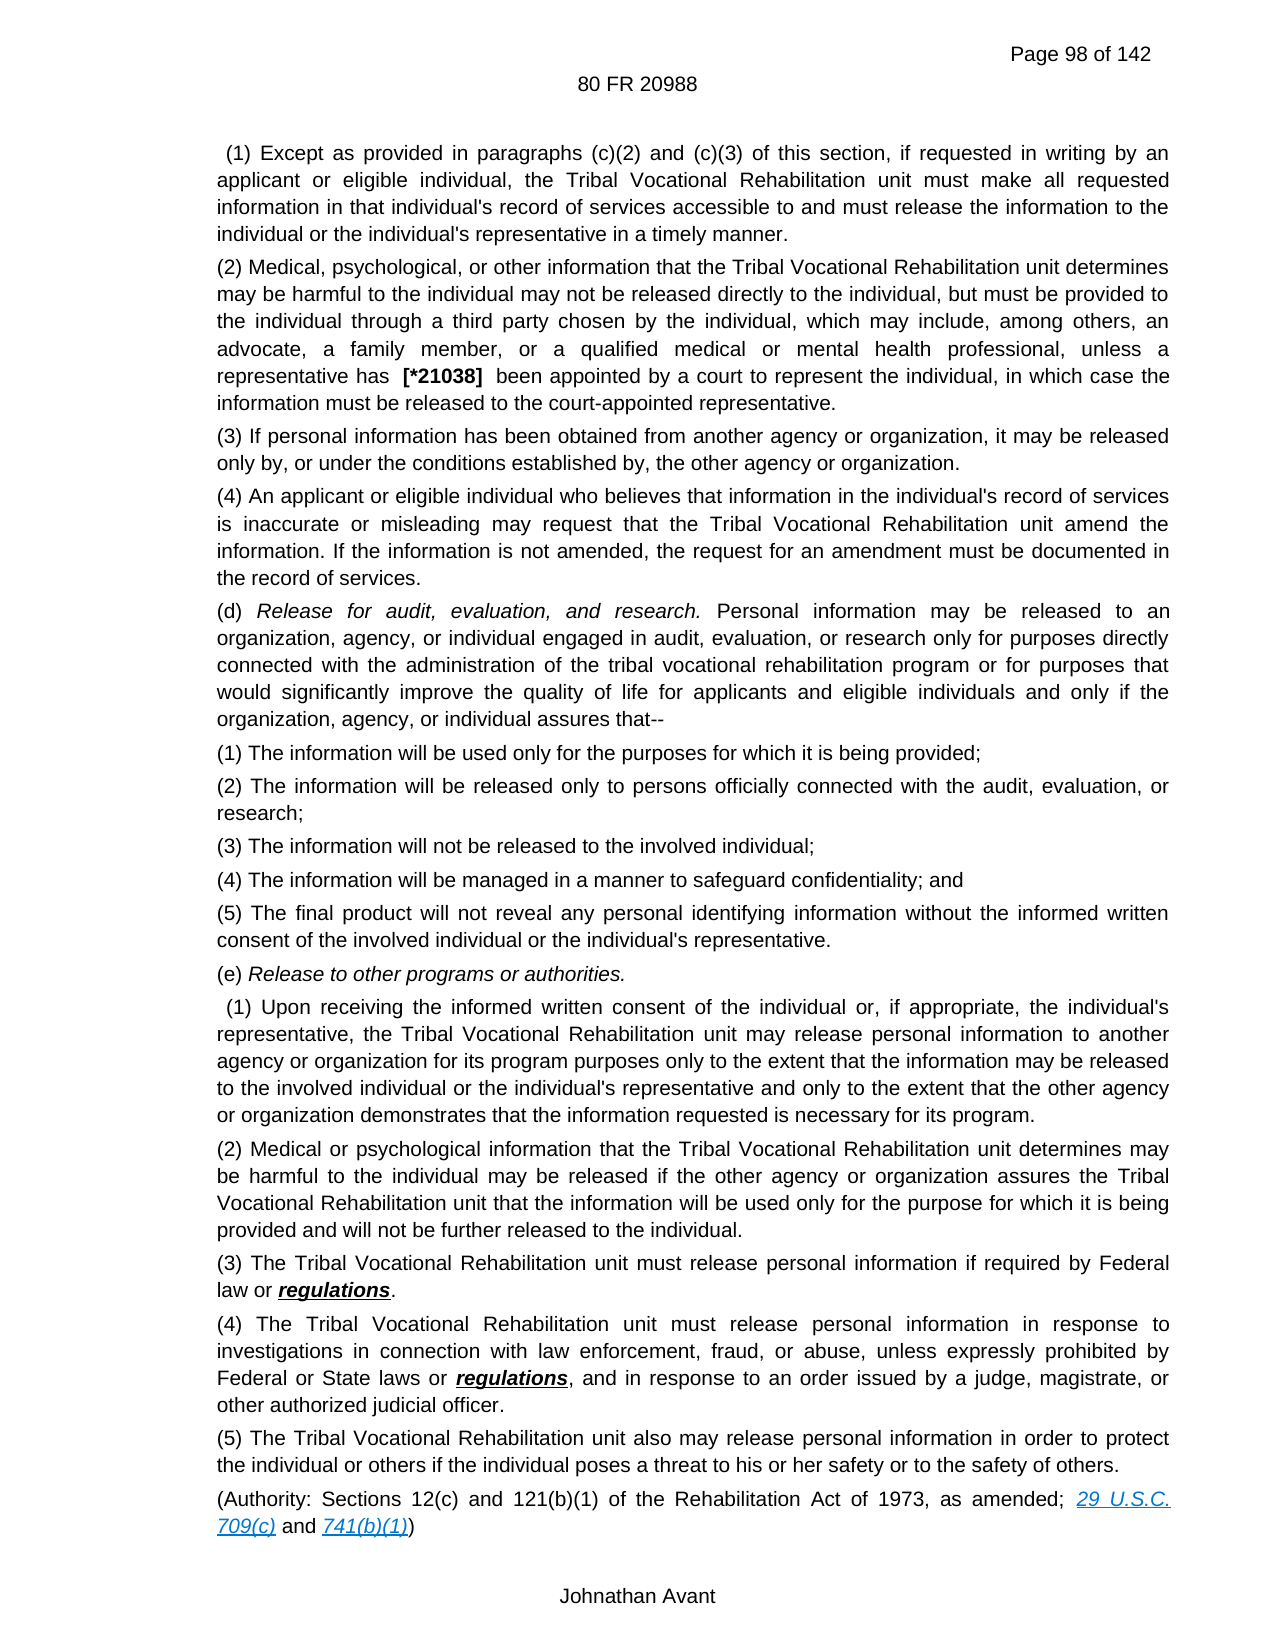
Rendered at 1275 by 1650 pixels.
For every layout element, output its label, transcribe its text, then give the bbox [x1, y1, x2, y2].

text (1) Upon receiving the informed written consent of the individual or, if appropriate, the individual's representative, the Tribal Vocational Rehabilitation unit may release personal information to another agency or organization for its program purposes only to the extent that the information may be released to the involved individual or the individual's representative and only to the extent that the other agency or organization demonstrates that the information requested is necessary for its program. [217, 992, 1171, 1127]
text (4) The Tribal Vocational Rehabilitation unit must release personal information in response to investigations in connection with law enforcement, fraud, or abuse, unless expressly prohibited by Federal or State laws or regulations, and in response to an order issued by a judge, magistrate, or other authorized judicial officer. [217, 1308, 1171, 1417]
text (4) The information will be managed in a manner to safeguard confidentiality; and [217, 864, 1171, 892]
text (Authority: Sections 12(c) and 121(b)(1) of the Rehabilitation Act of 1973, as amended; 29 U.S.C. 709(c) and 741(b)(1)) [217, 1483, 1171, 1537]
text (1) The information will be used only for the purposes for which it is being provided; [217, 737, 1171, 764]
text (e) Release to other programs or authorities. [217, 958, 1171, 985]
text (4) An applicant or eligible individual who believes that information in the individual's record of services is inaccurate or misleading may request that the Tribal Vocational Rehabilitation unit amend the information. If the information is not amended, the request for an amendment must be documented in the record of services. [217, 481, 1171, 589]
text (1) Except as provided in paragraphs (c)(2) and (c)(3) of this section, if requested in writing by an applicant or eligible individual, the Tribal Vocational Rehabilitation unit must make all requested information in that individual's record of services accessible to and must release the information to the individual or the individual's representative in a timely manner. [217, 137, 1171, 246]
text (3) If personal information has been obtained from another agency or organization, it may be released only by, or under the conditions established by, the other agency or organization. [217, 421, 1171, 475]
text (3) The Tribal Vocational Rehabilitation unit must release personal information if required by Federal law or regulations. [217, 1248, 1171, 1302]
text (5) The final product will not reveal any personal identifying information without the informed written consent of the involved individual or the individual's representative. [217, 898, 1171, 952]
text (2) The information will be released only to persons officially connected with the audit, evaluation, or research; [217, 771, 1171, 825]
text (5) The Tribal Vocational Rehabilitation unit also may release personal information in order to protect the individual or others if the individual poses a threat to his or her safety or to the safety of others. [217, 1423, 1171, 1477]
text (d) Release for audit, evaluation, and research. Personal information may be released to an organization, agency, or individual engaged in audit, evaluation, or research only for purposes directly connected with the administration of the tribal vocational rehabilitation program or for purposes that would significantly improve the quality of life for applicants and eligible individuals and only if the organization, agency, or individual assures that-- [217, 596, 1171, 731]
text (2) Medical or psychological information that the Tribal Vocational Rehabilitation unit determines may be harmful to the individual may be released if the other agency or organization assures the Tribal Vocational Rehabilitation unit that the information will be used only for the purpose for which it is being provided and will not be further released to the individual. [217, 1133, 1171, 1242]
text (2) Medical, psychological, or other information that the Tribal Vocational Rehabilitation unit determines may be harmful to the individual may not be released directly to the individual, but must be provided to the individual through a third party chosen by the individual, which may include, among others, an advocate, a family member, or a qualified medical or mental health professional, unless a representative has [*21038] been appointed by a court to represent the individual, in which case the information must be released to the court-appointed representative. [217, 252, 1171, 414]
text (3) The information will not be released to the involved individual; [217, 831, 1171, 858]
